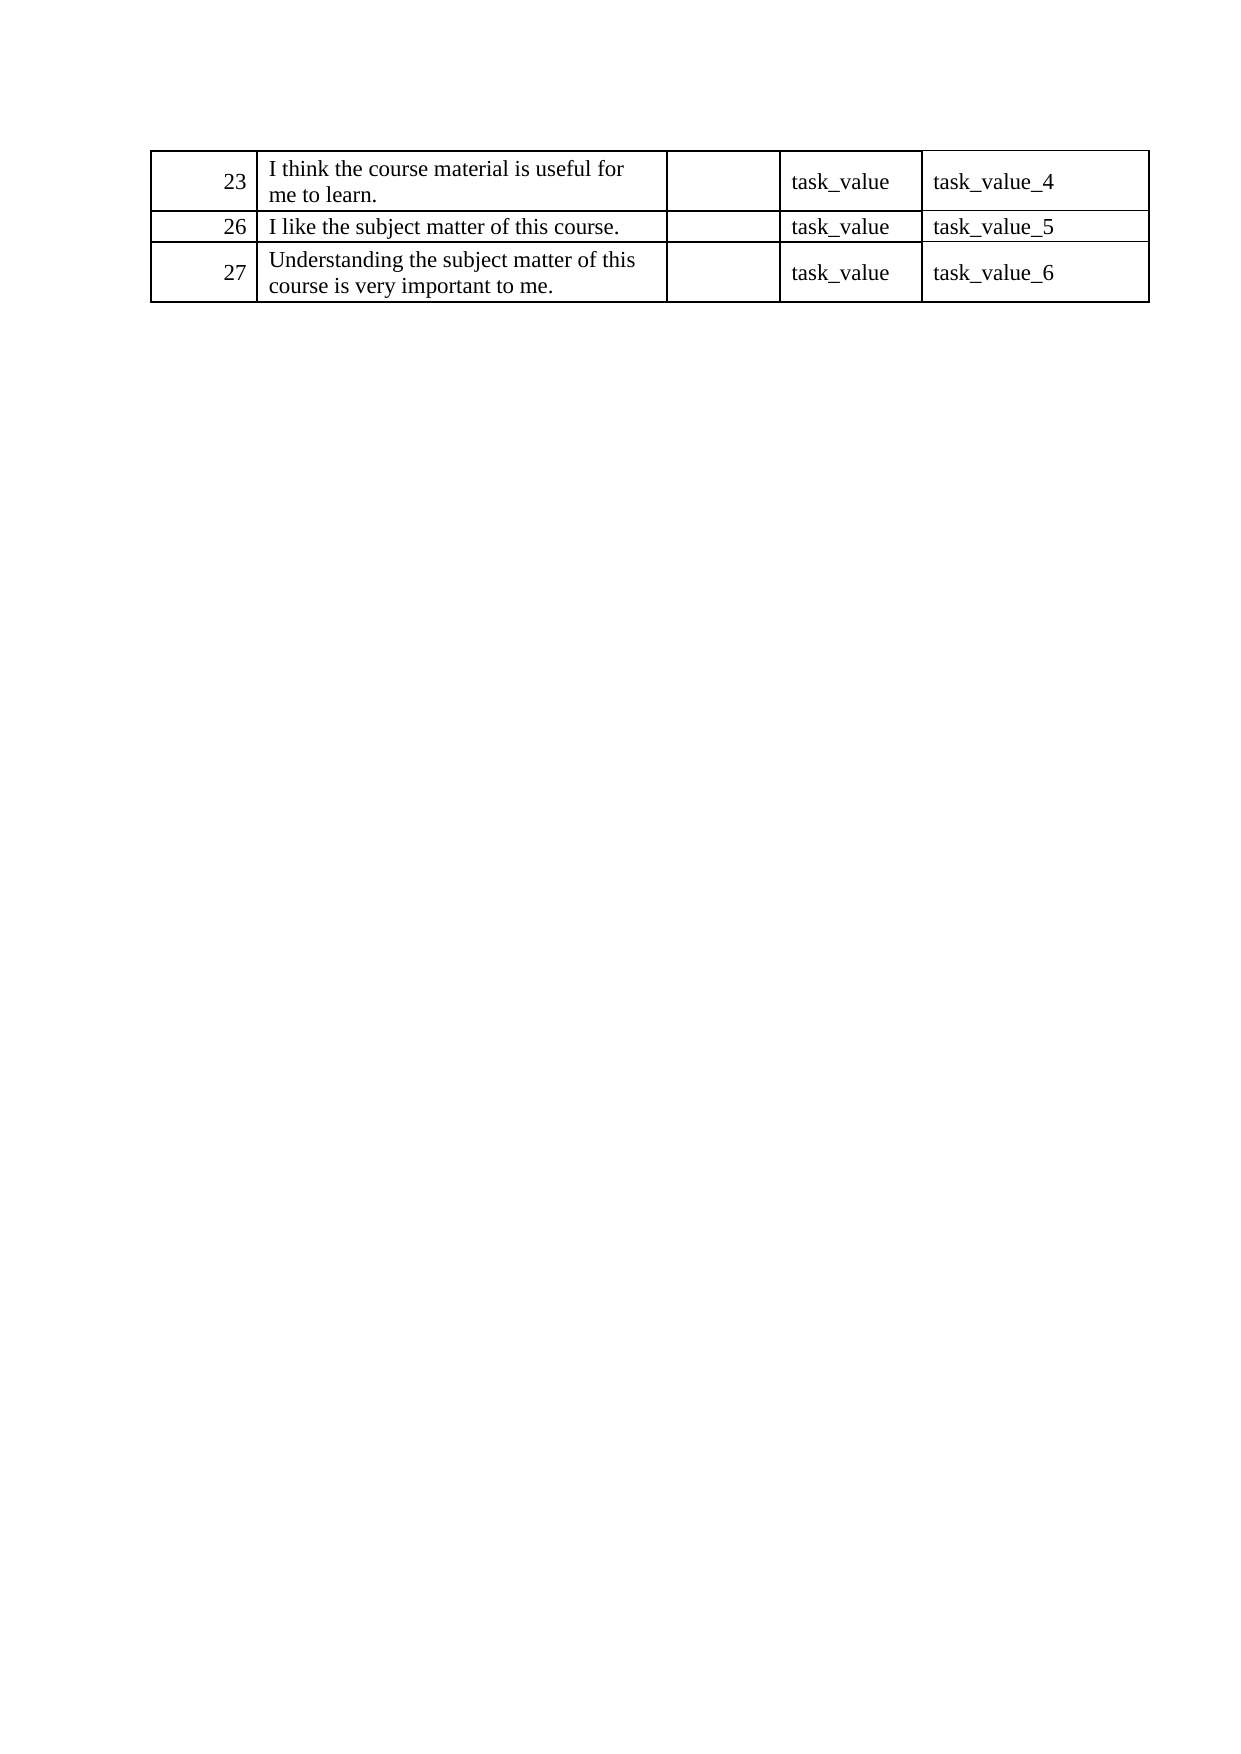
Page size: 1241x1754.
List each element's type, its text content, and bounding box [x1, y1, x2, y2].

table_cell task_value_5 [923, 211, 1148, 241]
table_cell [668, 212, 779, 241]
table_cell task_value_4 [923, 151, 1148, 210]
table_cell Understanding the subject matter of this course is very important to me. [258, 243, 666, 301]
table_cell [668, 243, 779, 301]
table_cell I like the subject matter of this course. [258, 212, 666, 241]
table_cell 26 [152, 212, 256, 241]
table_cell 27 [152, 243, 256, 301]
table_cell I think the course material is useful for me to learn. [258, 152, 666, 210]
table_cell task_value_6 [923, 242, 1148, 301]
table_cell task_value [781, 212, 921, 241]
table_cell task_value [781, 152, 921, 210]
table_cell 23 [152, 152, 256, 210]
table_cell task_value [781, 243, 921, 301]
table_cell [668, 152, 779, 210]
